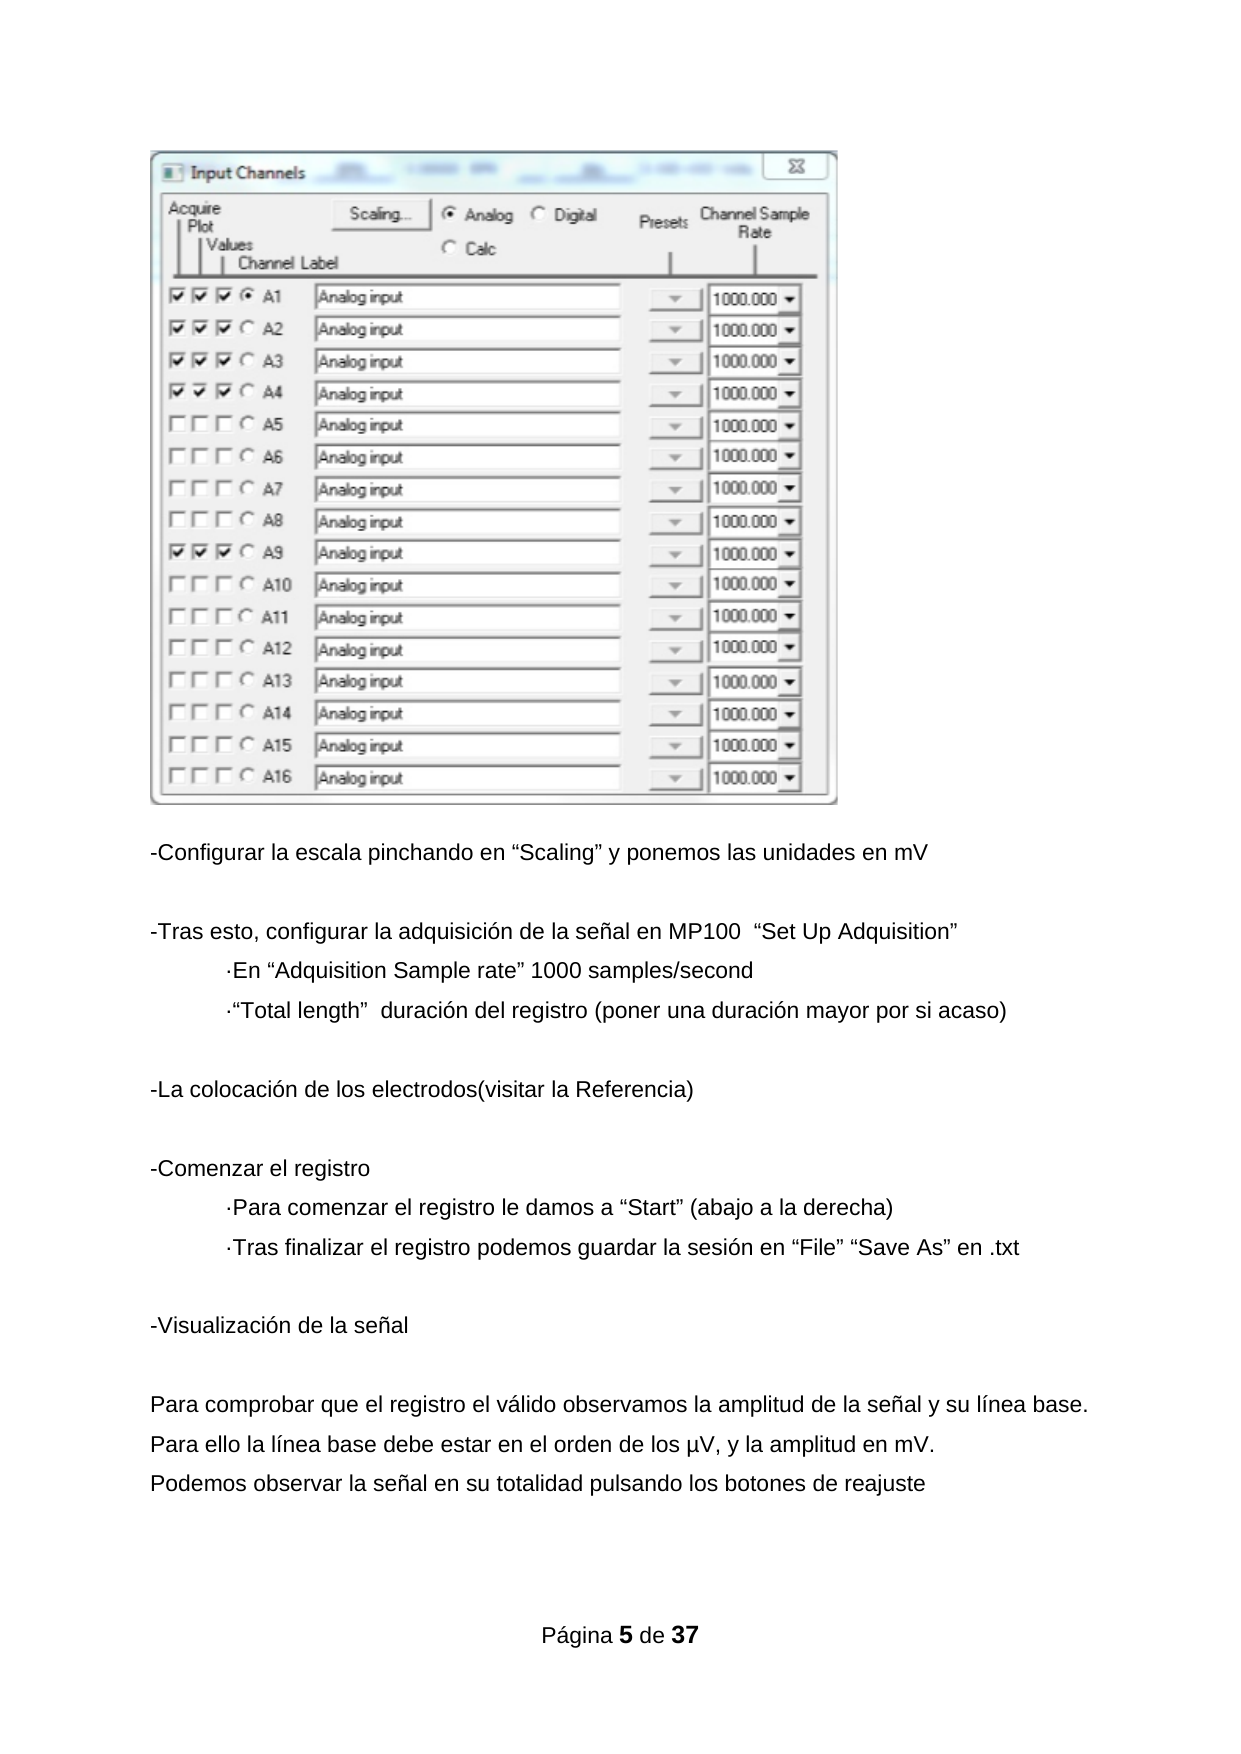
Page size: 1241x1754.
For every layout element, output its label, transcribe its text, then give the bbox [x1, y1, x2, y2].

picture [150, 150, 838, 805]
text -Visualización de la señal [150, 1312, 1090, 1339]
text Para comprobar que el registro el válido observamos la amplitud de la señal y su línea base. Para ello la línea base debe estar en el orden de los µV, y la amplitud en mV. [150, 1391, 1090, 1457]
text -Tras esto, configurar la adquisición de la señal en MP100 “Set Up Adquisition” [150, 918, 1090, 944]
text ·“Total length” duración del registro (poner una duración mayor por si acaso) [150, 997, 1090, 1023]
text ·En “Adquisition Sample rate” 1000 samples/second [150, 957, 1090, 983]
text Podemos observar la señal en su totalidad pulsando los botones de reajuste [150, 1470, 1090, 1497]
text -La colocación de los electrodos(visitar la Referencia) [150, 1076, 1090, 1102]
text ·Tras finalizar el registro podemos guardar la sesión en “File” “Save As” en .txt [150, 1233, 1090, 1260]
text -Comenzar el registro [150, 1154, 1090, 1181]
text -Configurar la escala pinchando en “Scaling” y ponemos las unidades en mV [150, 839, 1090, 865]
text ·Para comenzar el registro le damos a “Start” (abajo a la derecha) [150, 1194, 1090, 1220]
